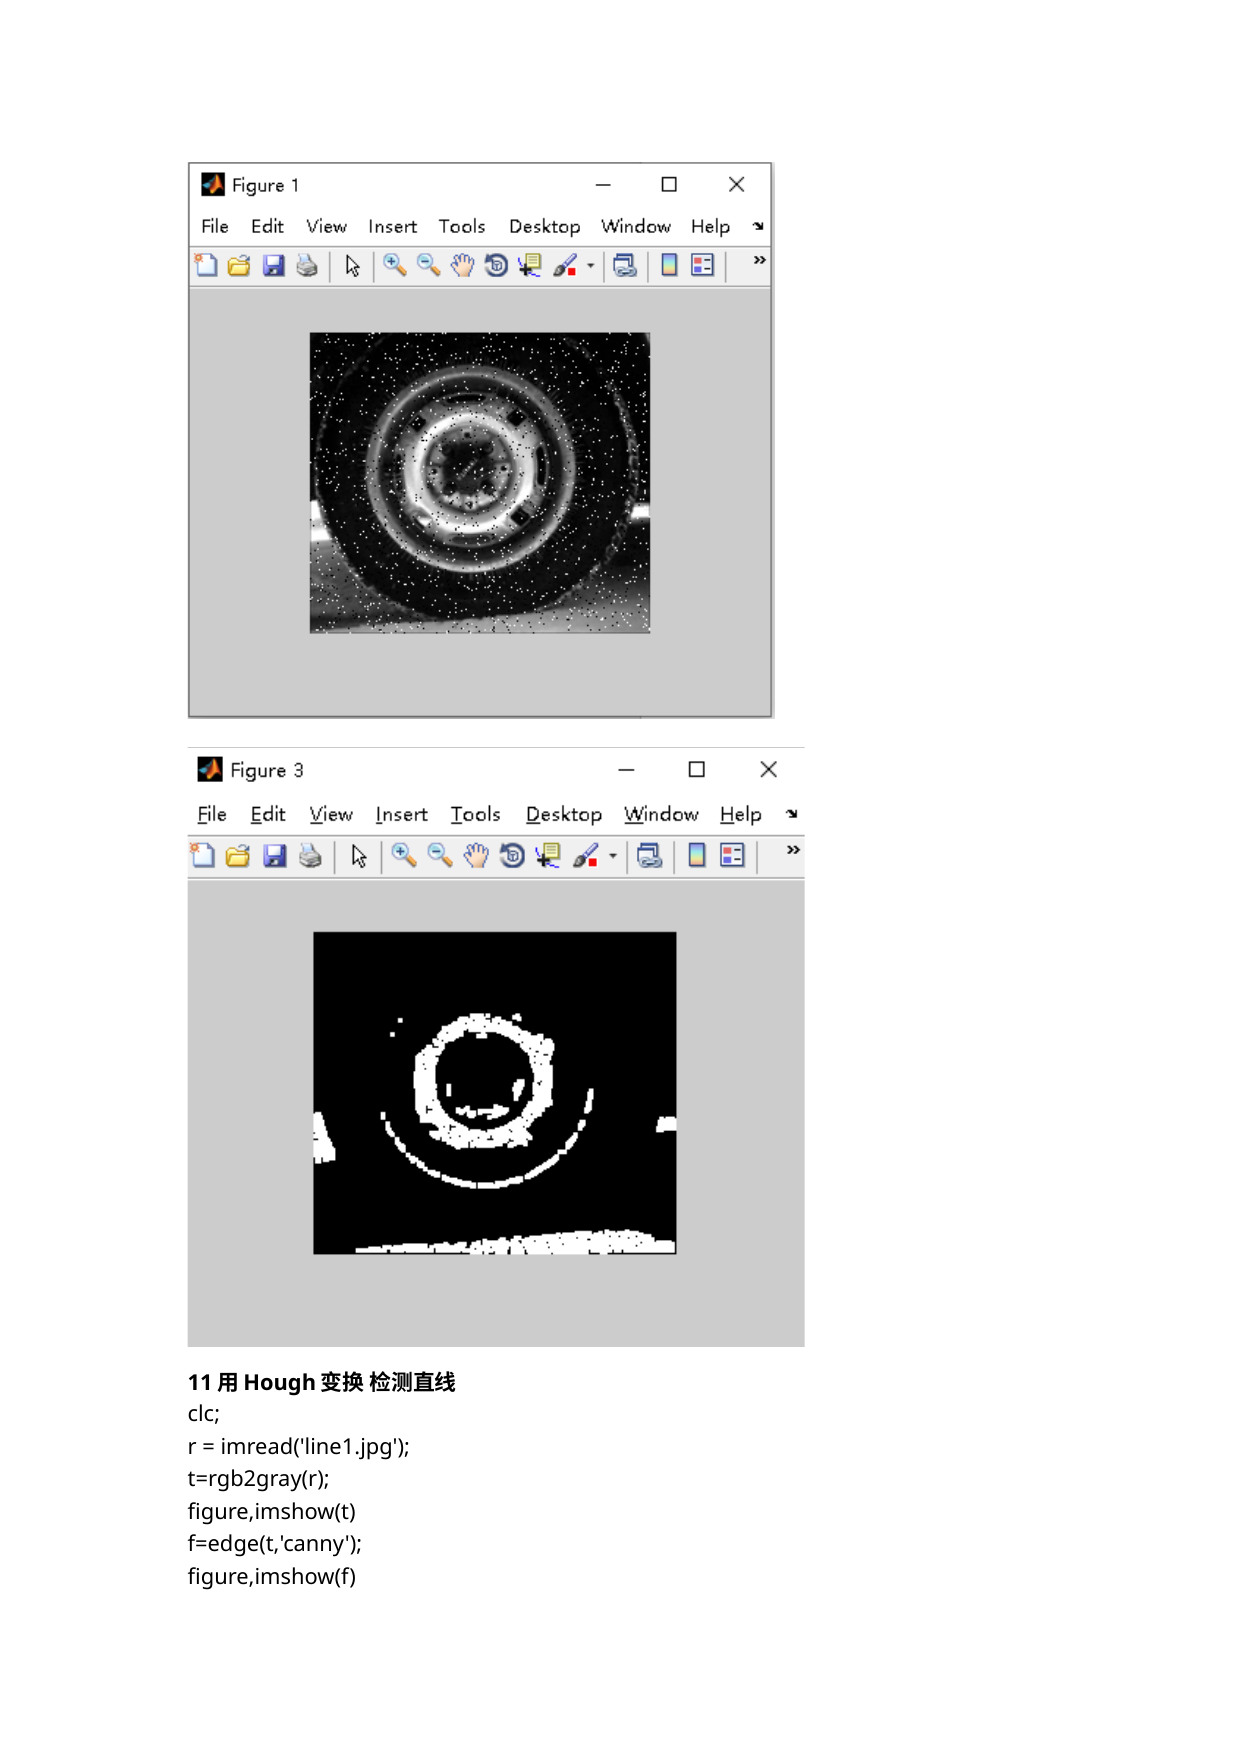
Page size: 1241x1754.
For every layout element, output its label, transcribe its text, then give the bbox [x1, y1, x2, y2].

text figure,imshow(f) [187, 1559, 1053, 1592]
picture [187, 747, 805, 1347]
text 11用Hough变换 检测直线 [187, 1364, 1053, 1397]
text clc; [187, 1397, 1053, 1429]
picture [187, 162, 775, 719]
text figure,imshow(t) [187, 1494, 1053, 1527]
text r = imread('line1.jpg'); [187, 1429, 1053, 1462]
text t=rgb2gray(r); [187, 1462, 1053, 1494]
text f=edge(t,'canny'); [187, 1527, 1053, 1559]
